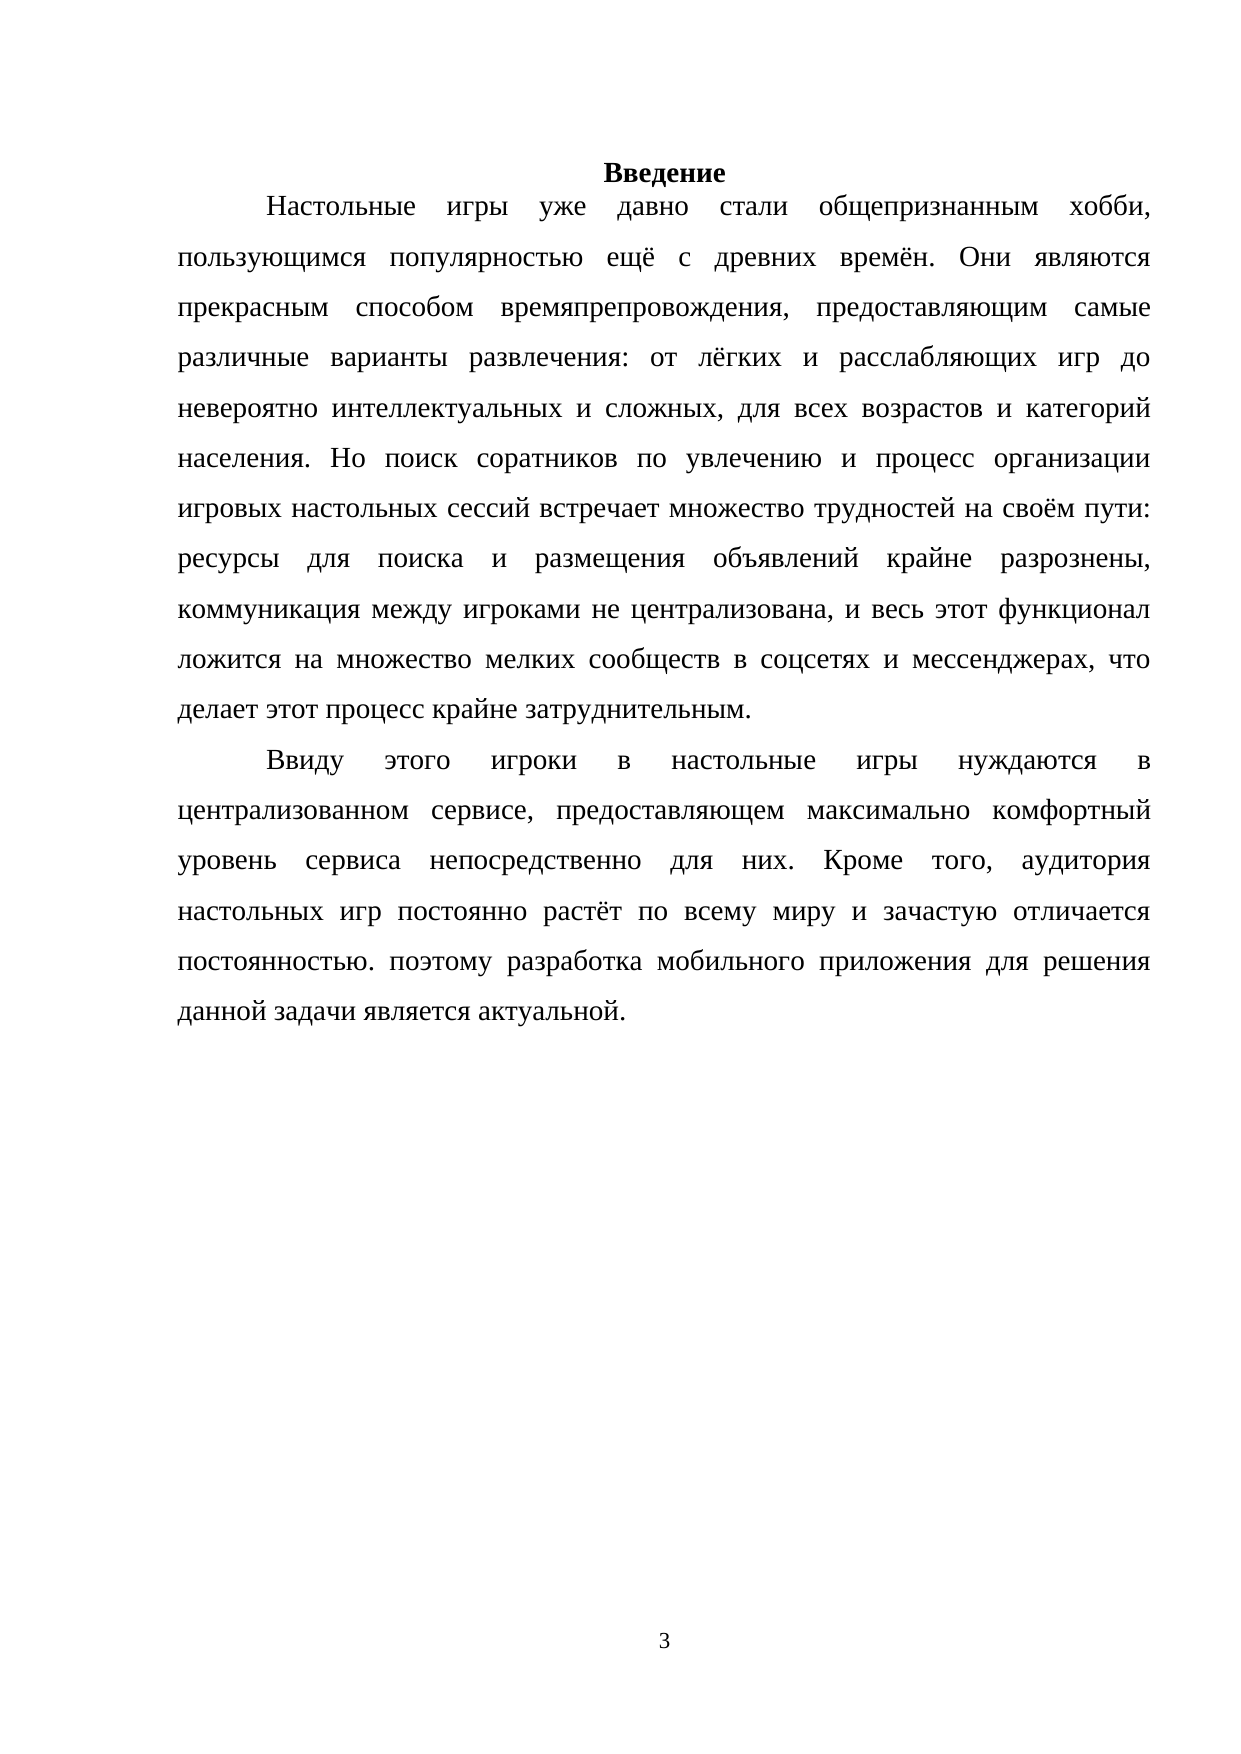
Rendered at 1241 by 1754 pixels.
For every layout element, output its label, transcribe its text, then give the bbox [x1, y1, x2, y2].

text Ввиду этого игроки в настольные игры нуждаются в централизованном сервисе, предоставляющем максимально комфортный уровень сервиса непосредственно для них. Кроме того, аудитория настольных игр постоянно растёт по всему миру и зачастую отличается постоянностью. поэтому разработка мобильного приложения для решения данной задачи является актуальной. [177, 742, 1152, 1027]
text Настольные игры уже давно стали общепризнанным хобби, пользующимся популярностью ещё с древних времён. Они являются прекрасным способом времяпрепровождения, предоставляющим самые различные варианты развлечения: от лёгких и расслабляющих игр до невероятно интеллектуальных и сложных, для всех возрастов и категорий населения. Но поиск соратников по увлечению и процесс организации игровых настольных сессий встречает множество трудностей на своём пути: ресурсы для поиска и размещения объявлений крайне разрознены, коммуникация между игроками не централизована, и весь этот функционал ложится на множество мелких сообществ в соцсетях и мессенджерах, что делает этот процесс крайне затруднительным. [177, 188, 1152, 725]
text Введение [177, 155, 1152, 188]
